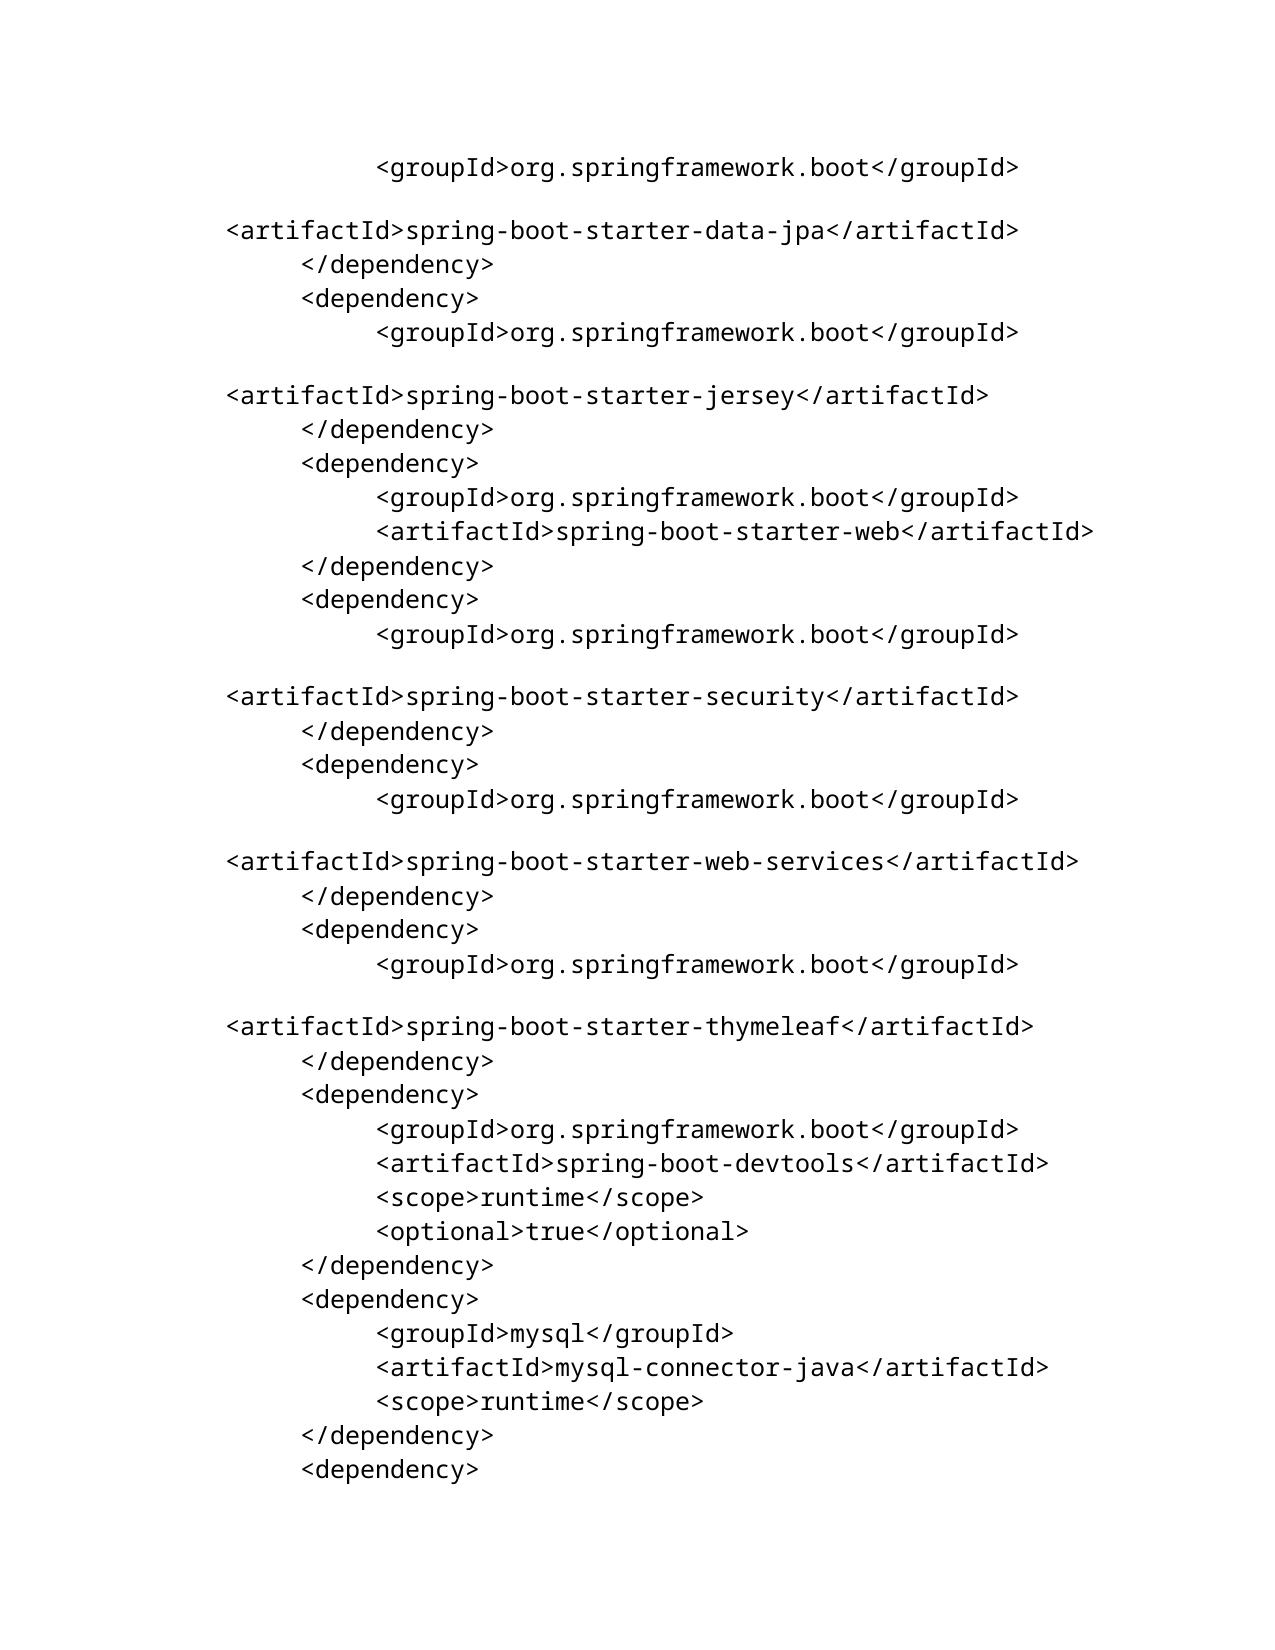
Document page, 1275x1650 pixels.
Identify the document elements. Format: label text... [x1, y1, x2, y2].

text <groupId>org.springframework.boot</groupId> [150, 781, 1125, 815]
text <scope>runtime</scope> [150, 1179, 1125, 1213]
text <artifactId>spring-boot-starter-jersey</artifactId> [150, 349, 1125, 412]
text </dependency> [150, 548, 1125, 582]
text <dependency> [150, 582, 1125, 616]
text </dependency> [150, 713, 1125, 747]
text </dependency> [150, 412, 1125, 446]
text </dependency> [150, 1043, 1125, 1077]
text <artifactId>spring-boot-starter-web-services</artifactId> [150, 815, 1125, 878]
text <dependency> [150, 446, 1125, 480]
text <groupId>mysql</groupId> [150, 1316, 1125, 1350]
text </dependency> [150, 1247, 1125, 1282]
text <groupId>org.springframework.boot</groupId> [150, 946, 1125, 980]
text <groupId>org.springframework.boot</groupId> [150, 1111, 1125, 1145]
text <artifactId>mysql-connector-java</artifactId> [150, 1350, 1125, 1384]
text </dependency> [150, 1418, 1125, 1452]
text <dependency> [150, 747, 1125, 781]
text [150, 150, 1125, 184]
text <scope>runtime</scope> [150, 1384, 1125, 1418]
text <dependency> [150, 912, 1125, 946]
text <artifactId>spring-boot-starter-security</artifactId> [150, 650, 1125, 713]
text <dependency> [150, 1452, 1125, 1486]
text <optional>true</optional> [150, 1213, 1125, 1247]
text <artifactId>spring-boot-devtools</artifactId> [150, 1145, 1125, 1179]
text <artifactId>spring-boot-starter-thymeleaf</artifactId> [150, 980, 1125, 1043]
text <artifactId>spring-boot-starter-web</artifactId> [150, 514, 1125, 548]
text <groupId>org.springframework.boot</groupId> [150, 480, 1125, 514]
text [150, 315, 1125, 349]
text <groupId>org.springframework.boot</groupId> [150, 616, 1125, 650]
text <artifactId>spring-boot-starter-data-jpa</artifactId> [150, 184, 1125, 247]
text </dependency> [150, 878, 1125, 912]
text <dependency> [150, 281, 1125, 315]
text <dependency> [150, 1077, 1125, 1111]
text </dependency> [150, 247, 1125, 281]
text <dependency> [150, 1282, 1125, 1316]
